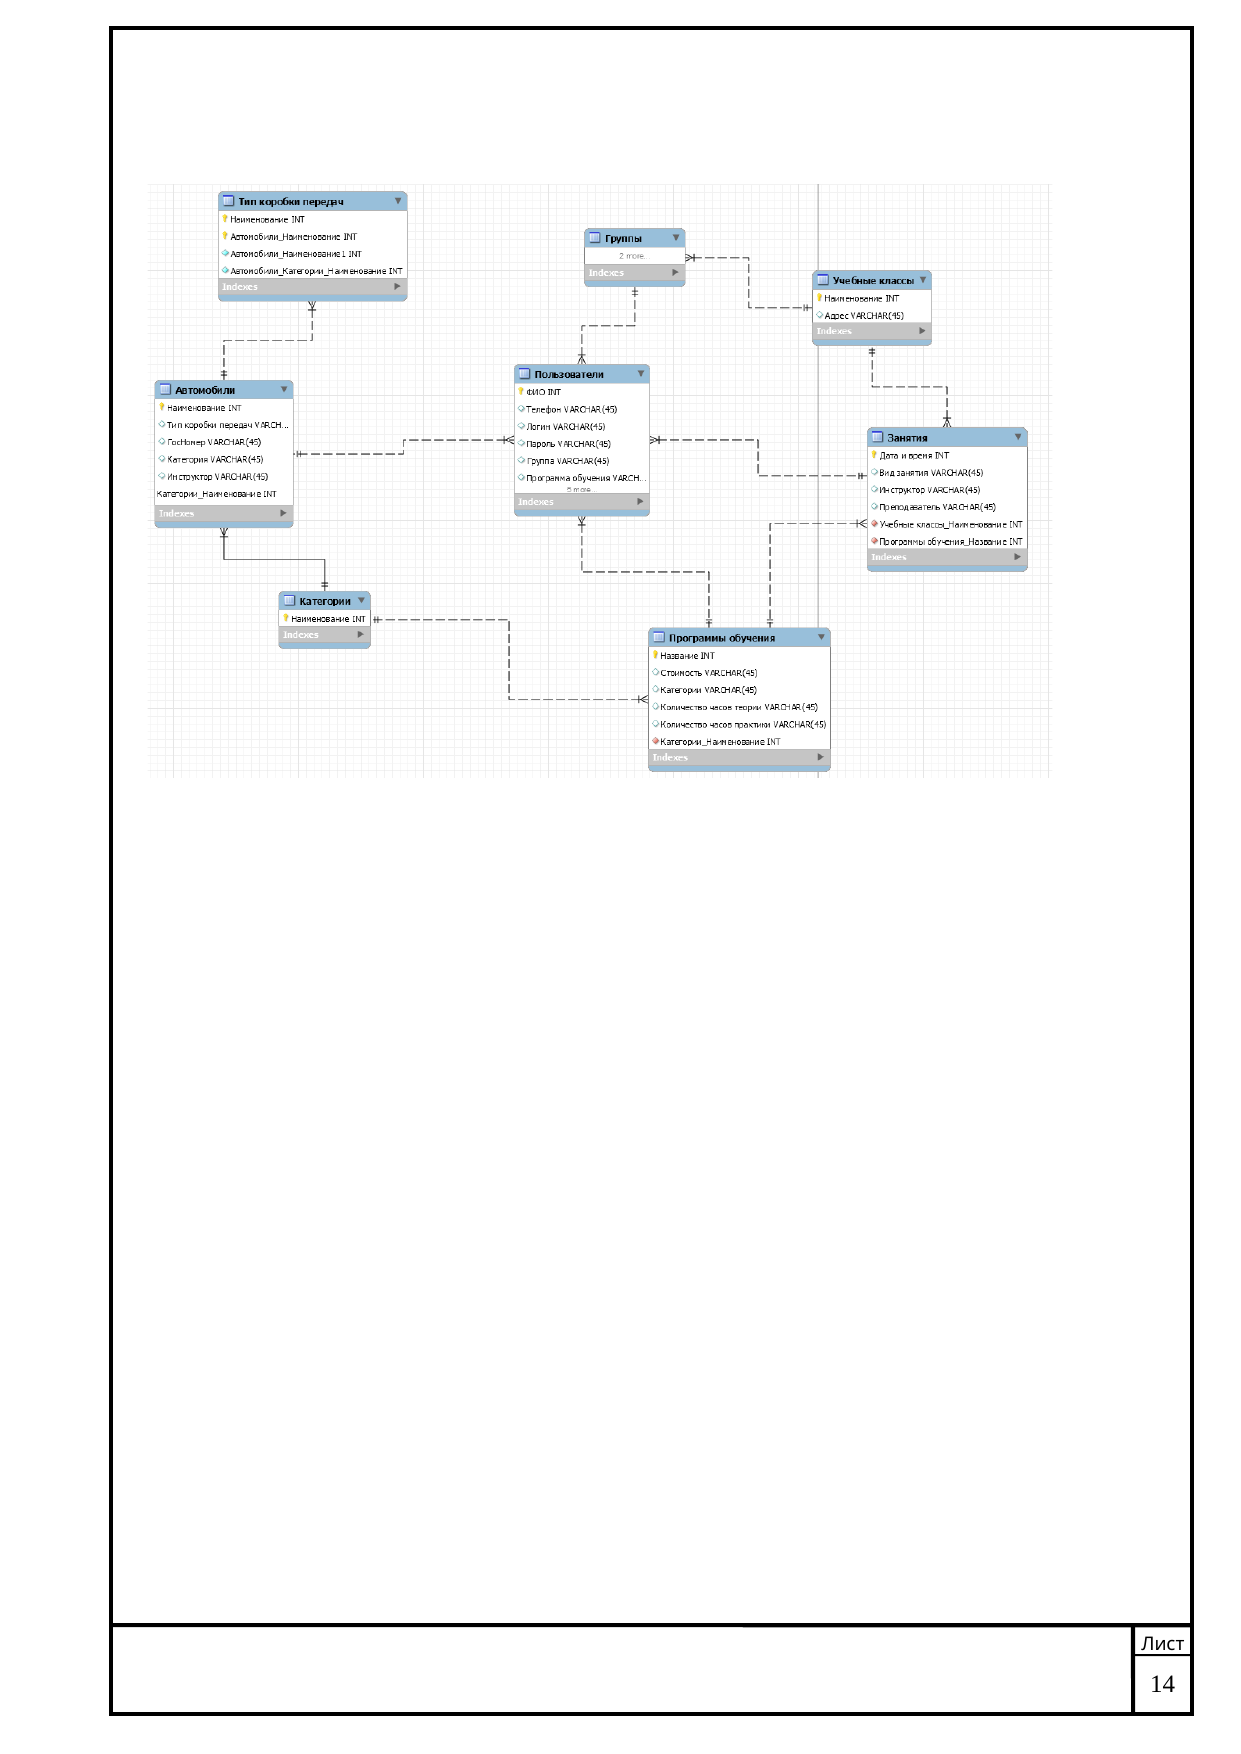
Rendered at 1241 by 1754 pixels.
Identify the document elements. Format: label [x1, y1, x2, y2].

picture [147, 184, 1053, 778]
